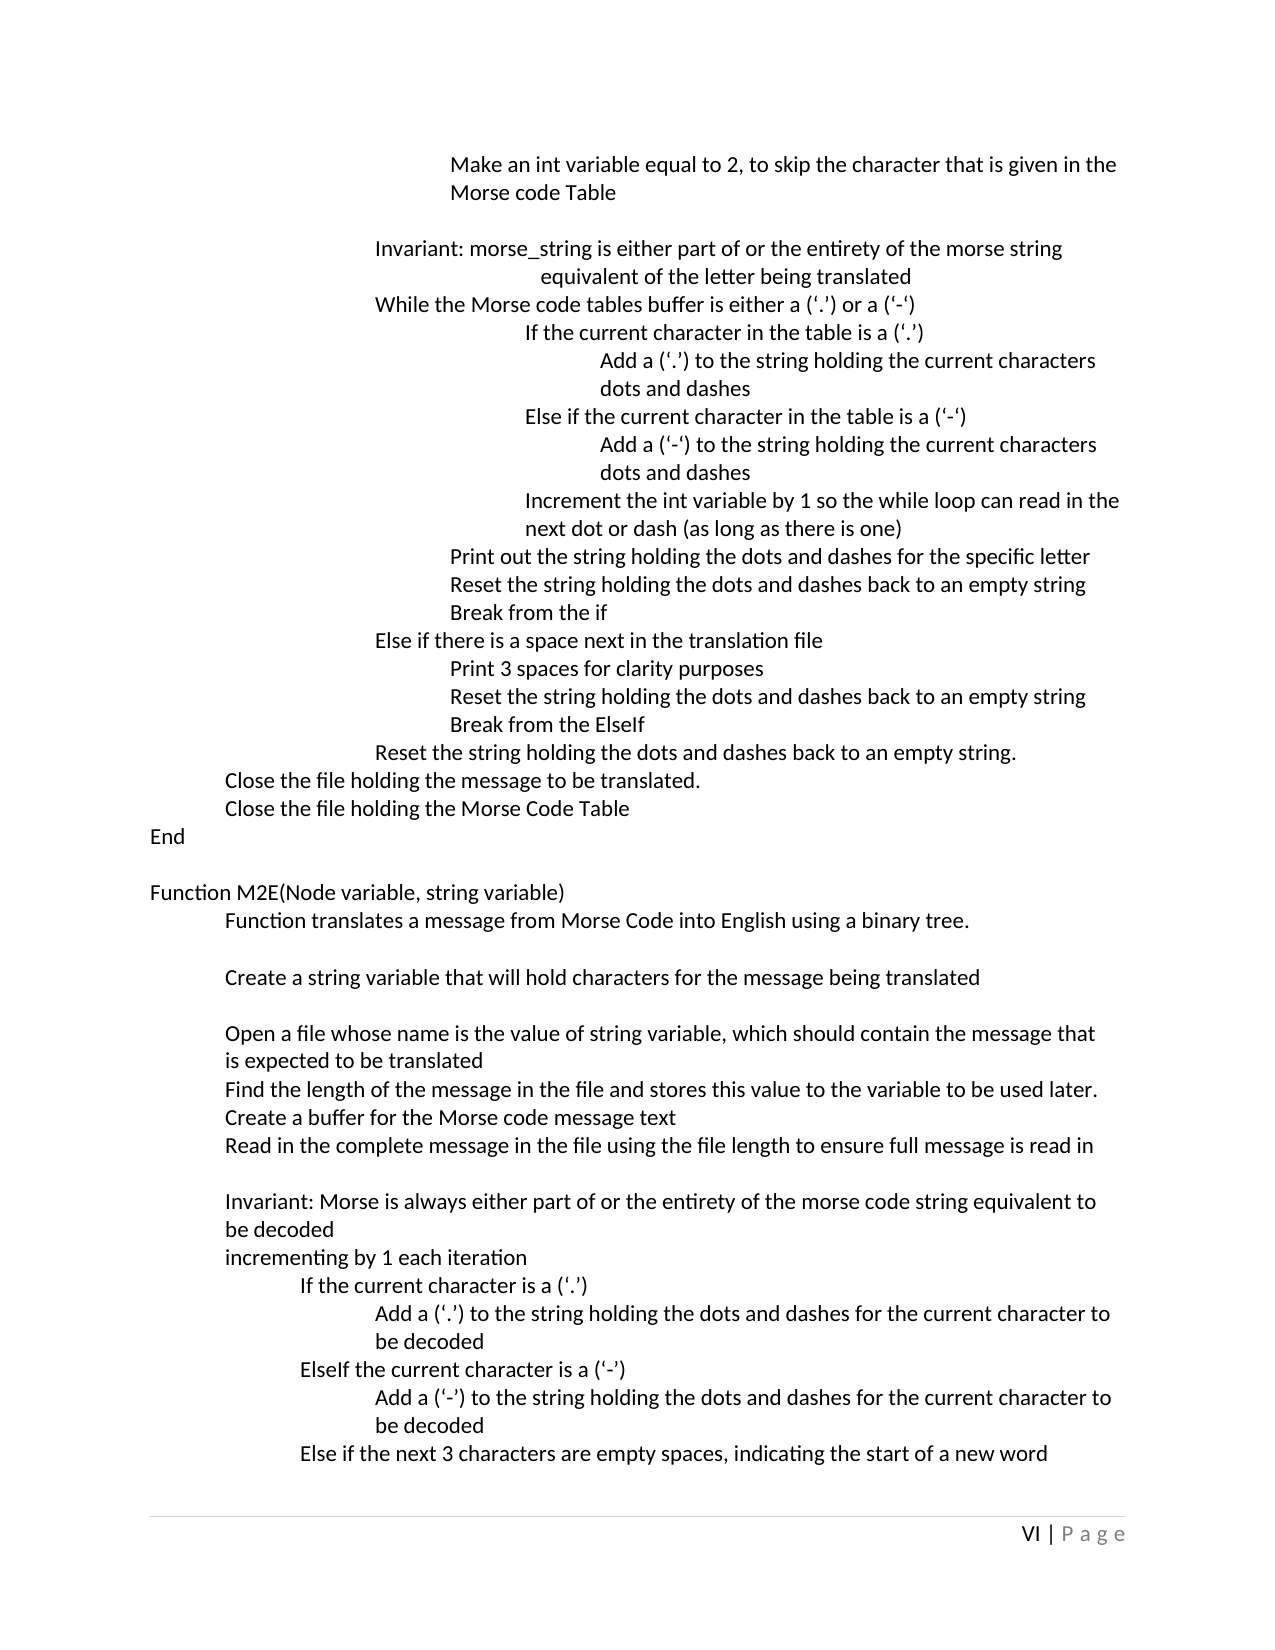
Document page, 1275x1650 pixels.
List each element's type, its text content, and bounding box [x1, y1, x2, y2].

text Else if there is a space next in the translation file [150, 626, 1125, 654]
text While the Morse code tables buffer is either a (‘.’) or a (‘-‘) [225, 290, 1125, 318]
text Read in the complete message in the file using the file length to ensure full message is read in [150, 1131, 1125, 1159]
text Increment the int variable by 1 so the while loop can read in the next dot or dash (as long as there is one) [525, 486, 1125, 542]
text Close the file holding the message to be translated. [150, 766, 1125, 794]
text If the current character is a (‘.’) [225, 1271, 1125, 1299]
text Add a (‘-’) to the string holding the dots and dashes for the current character to be decoded [375, 1383, 1125, 1439]
text Create a buffer for the Morse code message text [225, 1103, 1125, 1131]
text End [150, 822, 1125, 851]
text If the current character in the table is a (‘.’) [225, 318, 1125, 346]
text Else if the current character in the table is a (‘-‘) [150, 402, 1125, 430]
text Print 3 spaces for clarity purposes [150, 654, 1125, 682]
text Invariant: morse_string is either part of or the entirety of the morse string equivalent of the letter being translated [225, 234, 1125, 290]
text Open a file whose name is the value of string variable, which should contain the message that is expected to be translated [225, 1019, 1125, 1075]
text Close the file holding the Morse Code Table [150, 794, 1125, 822]
text Add a (‘.’) to the string holding the current characters dots and dashes [600, 346, 1125, 402]
text Invariant: Morse is always either part of or the entirety of the morse code string equivalent to be decoded [225, 1187, 1125, 1243]
text Else if the next 3 characters are empty spaces, indicating the start of a new word [150, 1439, 1125, 1467]
text ElseIf the current character is a (‘-’) [225, 1355, 1125, 1383]
text Break from the ElseIf [150, 710, 1125, 738]
text Reset the string holding the dots and dashes back to an empty string [150, 570, 1125, 598]
text Print out the string holding the dots and dashes for the specific letter [150, 542, 1125, 570]
text Make an int variable equal to 2, to skip the character that is given in the Morse code Table [450, 150, 1125, 206]
text Reset the string holding the dots and dashes back to an empty string. [150, 738, 1125, 766]
text Break from the if [150, 598, 1125, 626]
text Function translates a message from Morse Code into English using a binary tree. [150, 907, 1125, 934]
text Find the length of the message in the file and stores this value to the variable to be used later. [225, 1075, 1125, 1103]
text Add a (‘.’) to the string holding the dots and dashes for the current character to be decoded [375, 1299, 1125, 1355]
text Function M2E(Node variable, string variable) [150, 878, 1125, 907]
text Reset the string holding the dots and dashes back to an empty string [150, 682, 1125, 710]
text Add a (‘-‘) to the string holding the current characters dots and dashes [600, 430, 1125, 486]
text Create a string variable that will hold characters for the message being translated [225, 963, 1125, 991]
text incrementing by 1 each iteration [225, 1243, 1125, 1271]
